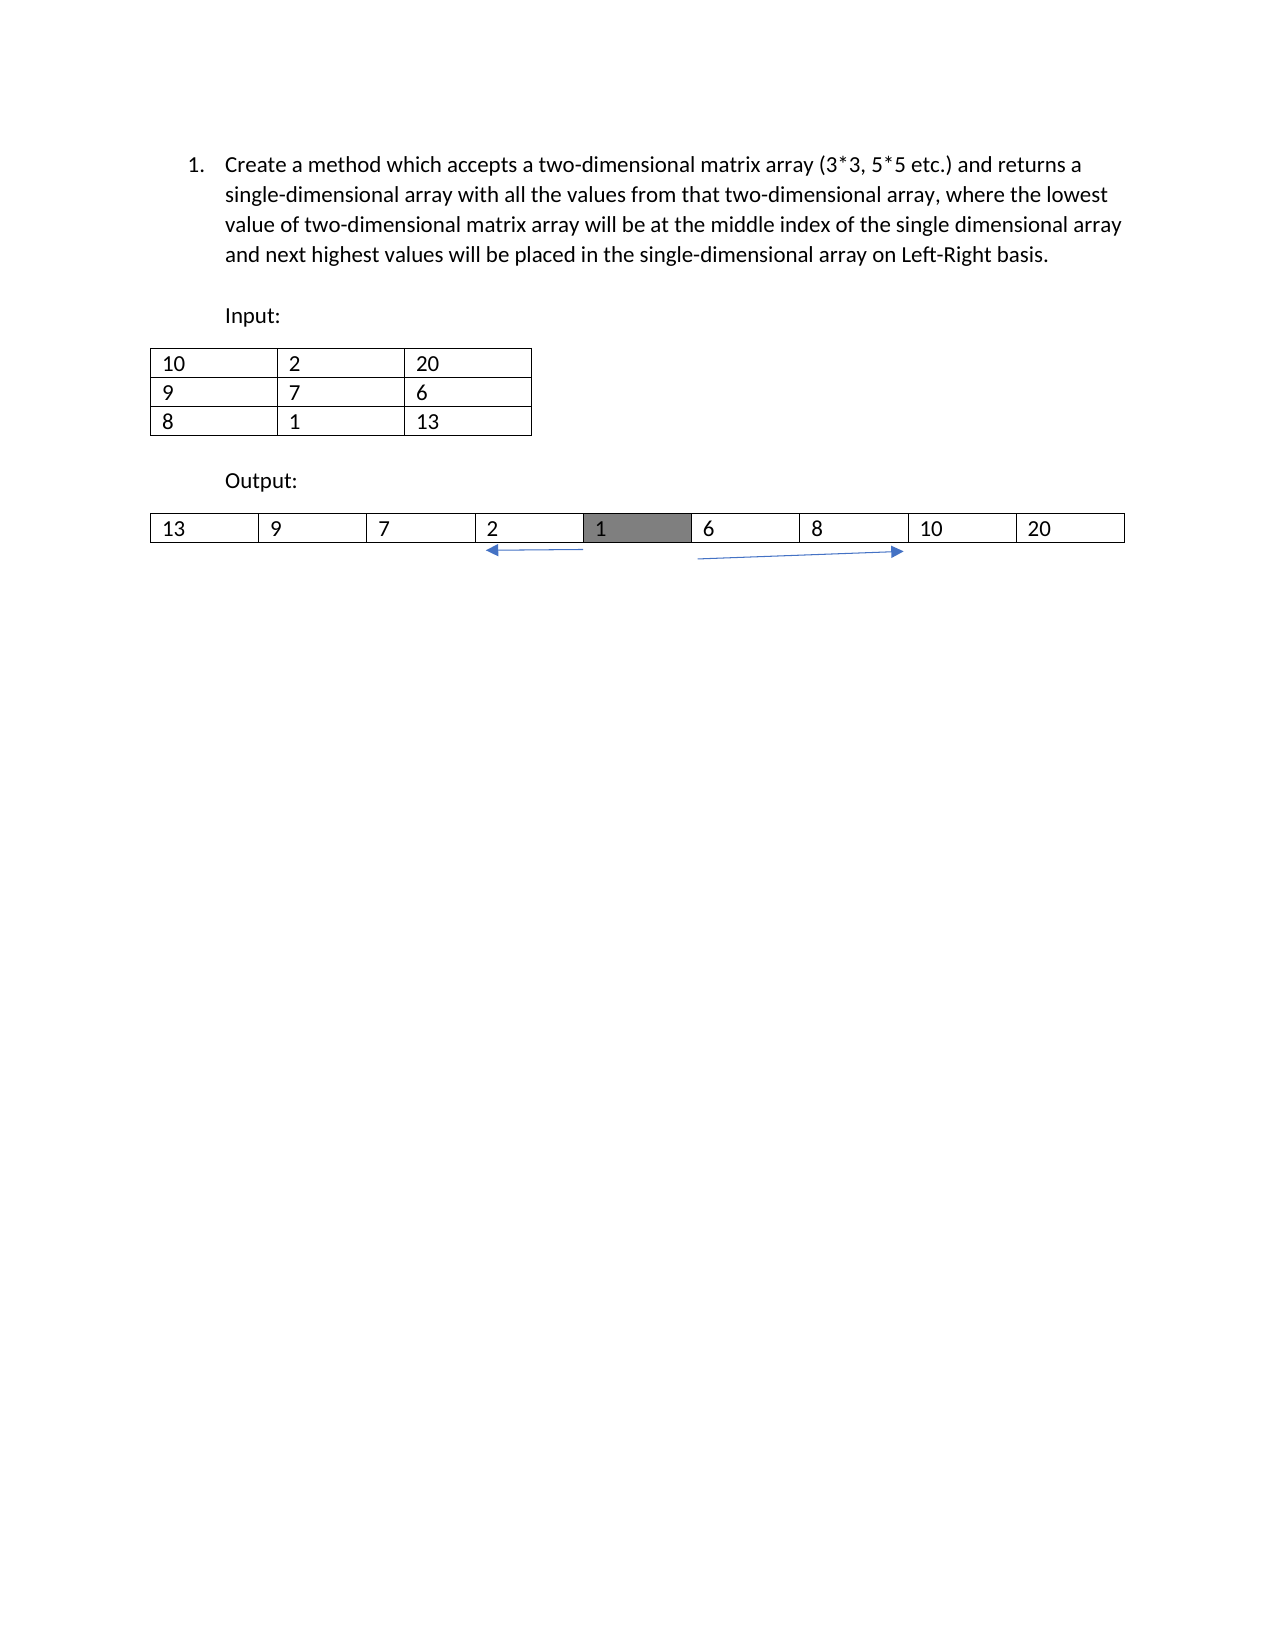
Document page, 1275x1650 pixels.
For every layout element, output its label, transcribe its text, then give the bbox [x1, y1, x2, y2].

table_header 20 [1017, 514, 1124, 542]
table_cell 13 [405, 407, 531, 435]
table_cell 8 [151, 407, 277, 435]
table_cell 6 [405, 378, 531, 406]
table_header 2 [278, 349, 404, 377]
table_header 2 [476, 514, 583, 542]
table_header 8 [800, 514, 908, 542]
list Input: [225, 301, 1125, 329]
table_cell 7 [278, 378, 404, 406]
table_header 13 [151, 514, 258, 542]
table_header 10 [909, 514, 1016, 542]
table_header 9 [259, 514, 366, 542]
table_cell 9 [151, 378, 277, 406]
list Output: [225, 466, 1125, 494]
table_header 10 [151, 349, 277, 377]
table_header 1 [584, 514, 691, 542]
table_header 6 [692, 514, 799, 542]
table_cell 1 [278, 407, 404, 435]
table_header 7 [367, 514, 475, 542]
table_header 20 [405, 349, 531, 377]
list Create a method which accepts a two-dimensional matrix array (3*3, 5*5 etc.) and returns a single-dimensional array with all the values from that two-dimensional array, where the lowest value of two-dimensional matrix array will be at the middle index of the single dimensional array and next highest values will be placed in the single-dimensional array on Left-Right basis. [187, 150, 1125, 269]
